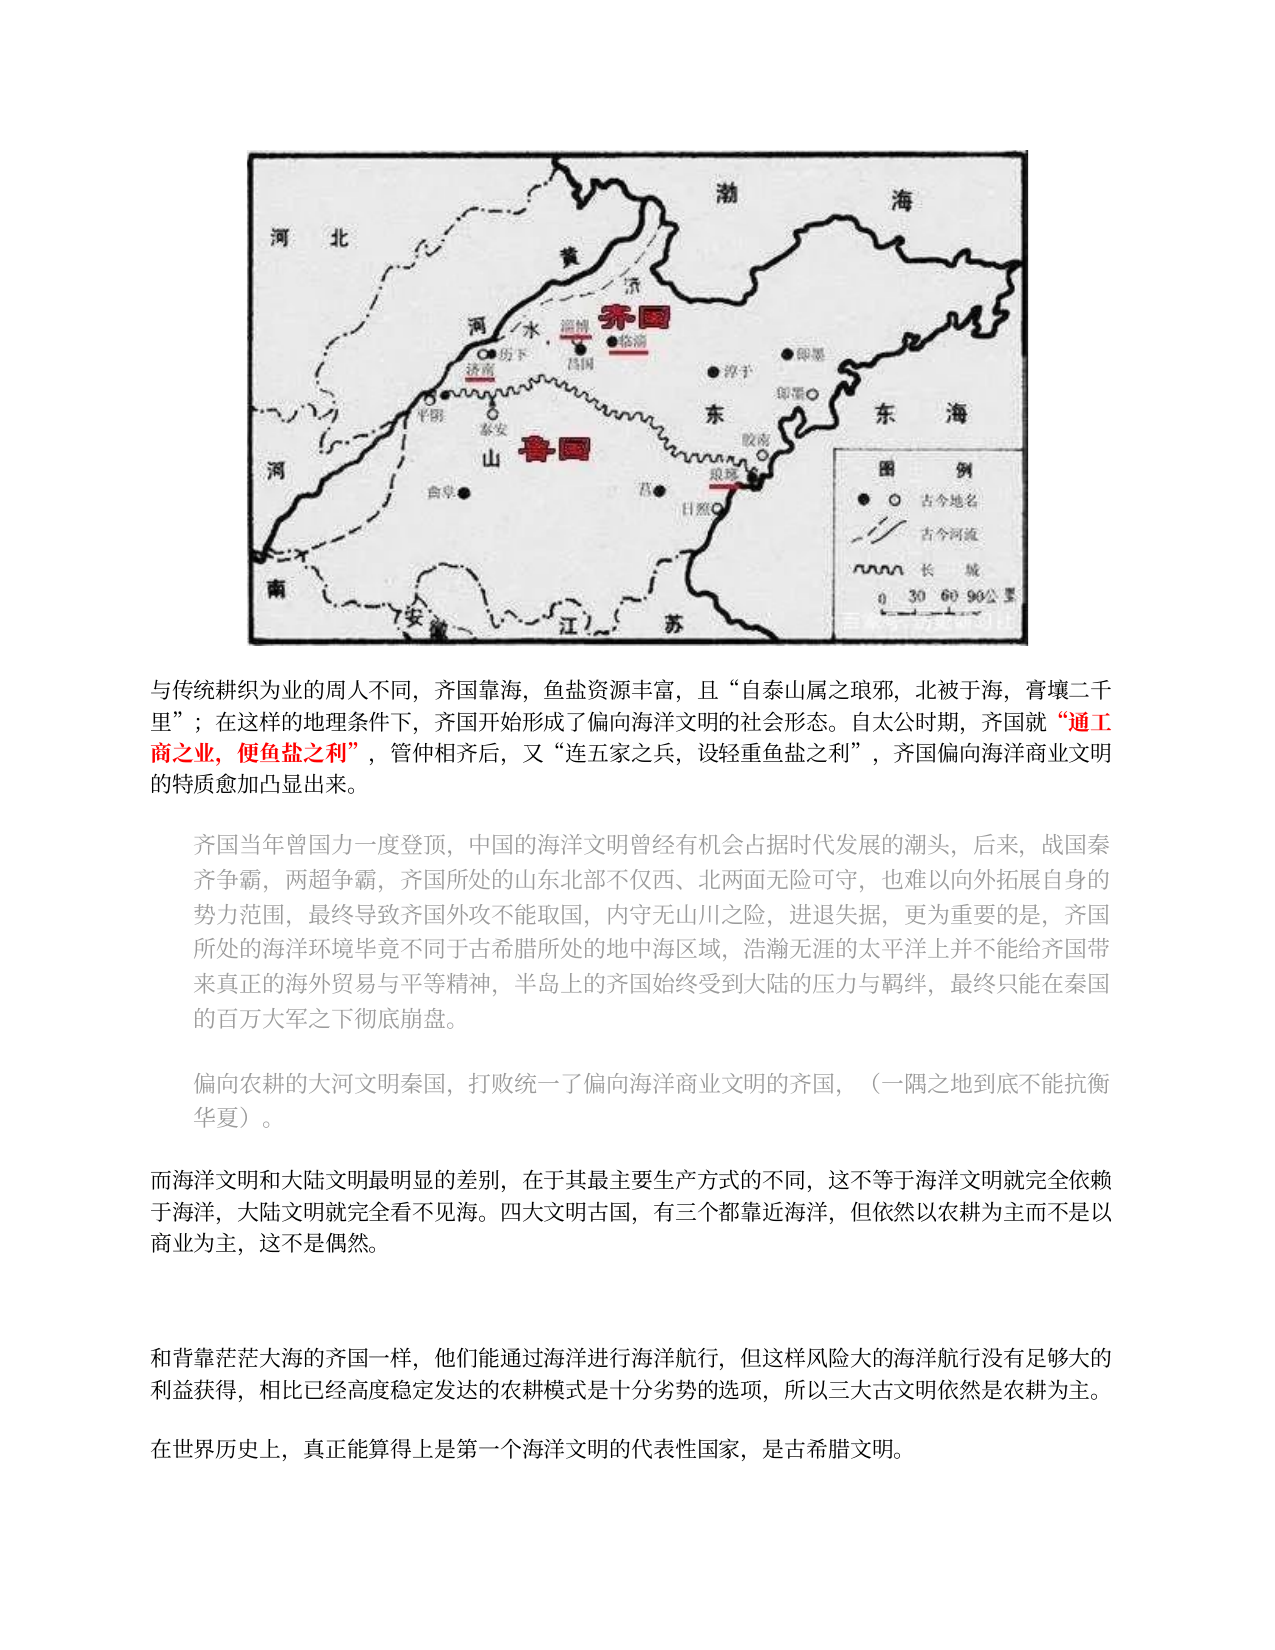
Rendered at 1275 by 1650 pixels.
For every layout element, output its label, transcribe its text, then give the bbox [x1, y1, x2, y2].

text 和背靠茫茫大海的齐国一样，他们能通过海洋进行海洋航行，但这样风险大的海洋航行没有足够大的利益获得，相比已经高度稳定发达的农耕模式是十分劣势的选项，所以三大古文明依然是农耕为主。 [150, 1342, 1125, 1404]
text 而海洋文明和大陆文明最明显的差别，在于其最主要生产方式的不同，这不等于海洋文明就完全依赖于海洋，大陆文明就完全看不见海。四大文明古国，有三个都靠近海洋，但依然以农耕为主而不是以商业为主，这不是偶然。 [150, 1163, 1125, 1258]
text 在世界历史上，真正能算得上是第一个海洋文明的代表性国家，是古希腊文明。 [150, 1433, 1125, 1464]
text 偏向农耕的大河文明秦国，打败统一了偏向海洋商业文明的齐国，（一隅之地到底不能抗衡华夏）。 [194, 1066, 1125, 1133]
text 齐国当年曾国力一度登顶，中国的海洋文明曾经有机会占据时代发展的潮头，后来，战国秦齐争霸，两超争霸，齐国所处的山东北部不仅西、北两面无险可守，也难以向外拓展自身的势力范围，最终导致齐国外攻不能取国，内守无山川之险，进退失据，更为重要的是，齐国所处的海洋环境毕竟不同于古希腊所处的地中海区域，浩瀚无涯的太平洋上并不能给齐国带来真正的海外贸易与平等精神，半岛上的齐国始终受到大陆的压力与羁绊，最终只能在秦国的百万大军之下彻底崩盘。 [194, 827, 1125, 1034]
text 与传统耕织为业的周人不同，齐国靠海，鱼盐资源丰富，且“自泰山属之琅邪，北被于海，膏壤二千里”；在这样的地理条件下，齐国开始形成了偏向海洋文明的社会形态。自太公时期，齐国就“通工商之业，便鱼盐之利”，管仲相齐后，又“连五家之兵，设轻重鱼盐之利”，齐国偏向海洋商业文明的特质愈加凸显出来。 [150, 673, 1125, 799]
picture [246, 150, 1029, 646]
